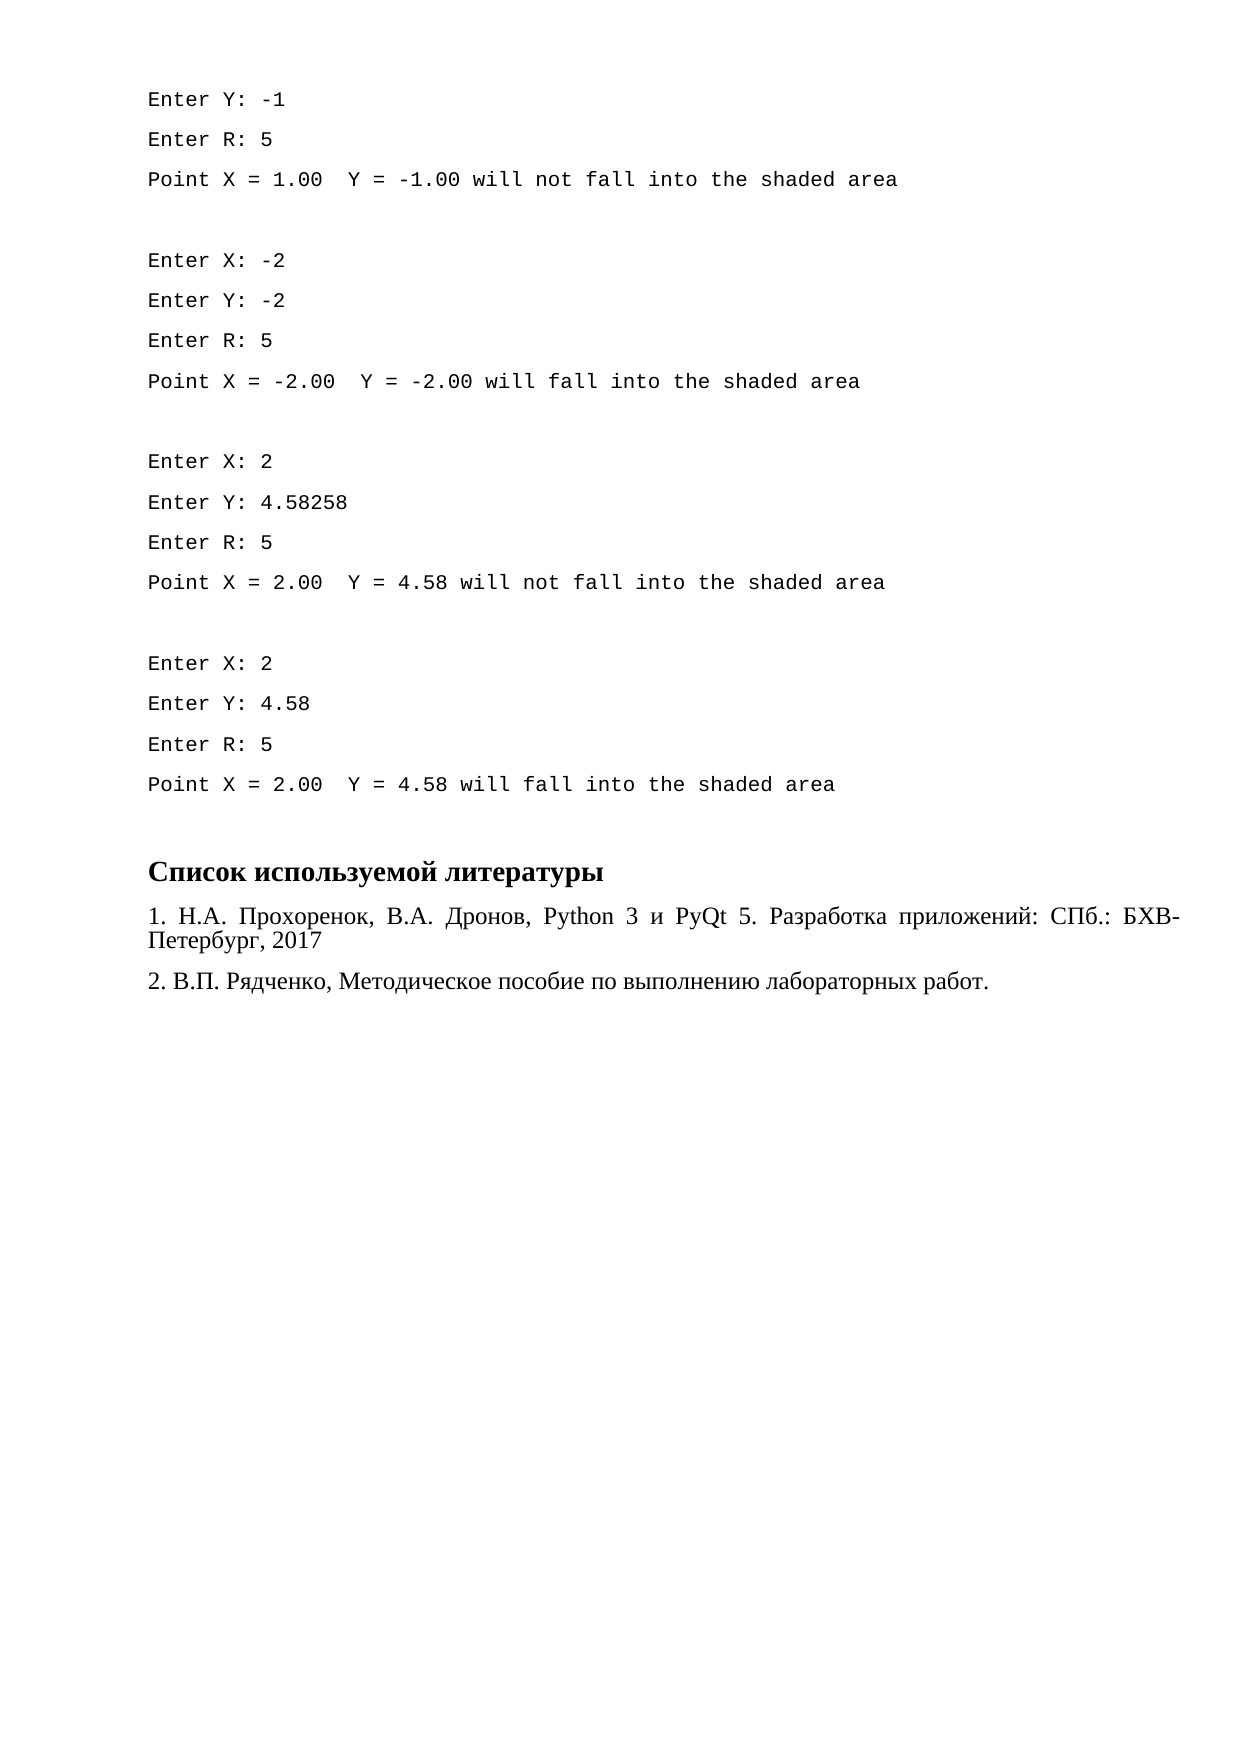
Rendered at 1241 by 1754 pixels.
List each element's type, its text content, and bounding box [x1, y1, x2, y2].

text Enter Y: -1 [148, 89, 1181, 112]
text Enter X: 2 [148, 653, 1181, 677]
text Enter Y: -2 [148, 290, 1181, 314]
text Point X = 1.00 Y = -1.00 will not fall into the shaded area [148, 169, 1181, 193]
text Enter Y: 4.58 [148, 693, 1181, 717]
text Enter R: 5 [148, 129, 1181, 153]
text Point X = 2.00 Y = 4.58 will fall into the shaded area [148, 774, 1181, 798]
text Enter X: -2 [148, 250, 1181, 273]
text 2. В.П. Рядченко, Методическое пособие по выполнению лабораторных работ. [148, 970, 1181, 995]
text Point X = 2.00 Y = 4.58 will not fall into the shaded area [148, 572, 1181, 596]
text Point X = -2.00 Y = -2.00 will fall into the shaded area [148, 371, 1181, 394]
text Enter R: 5 [148, 734, 1181, 757]
text Enter X: 2 [148, 451, 1181, 475]
text 1. Н.А. Прохоренок, В.А. Дронов, Python 3 и PyQt 5. Разработка приложений: СПб.: БХВ- Петербург, 2017 [148, 905, 1181, 954]
text Enter R: 5 [148, 532, 1181, 556]
text Список используемой литературы [148, 854, 1181, 888]
text Enter Y: 4.58258 [148, 492, 1181, 515]
text Enter R: 5 [148, 331, 1181, 354]
